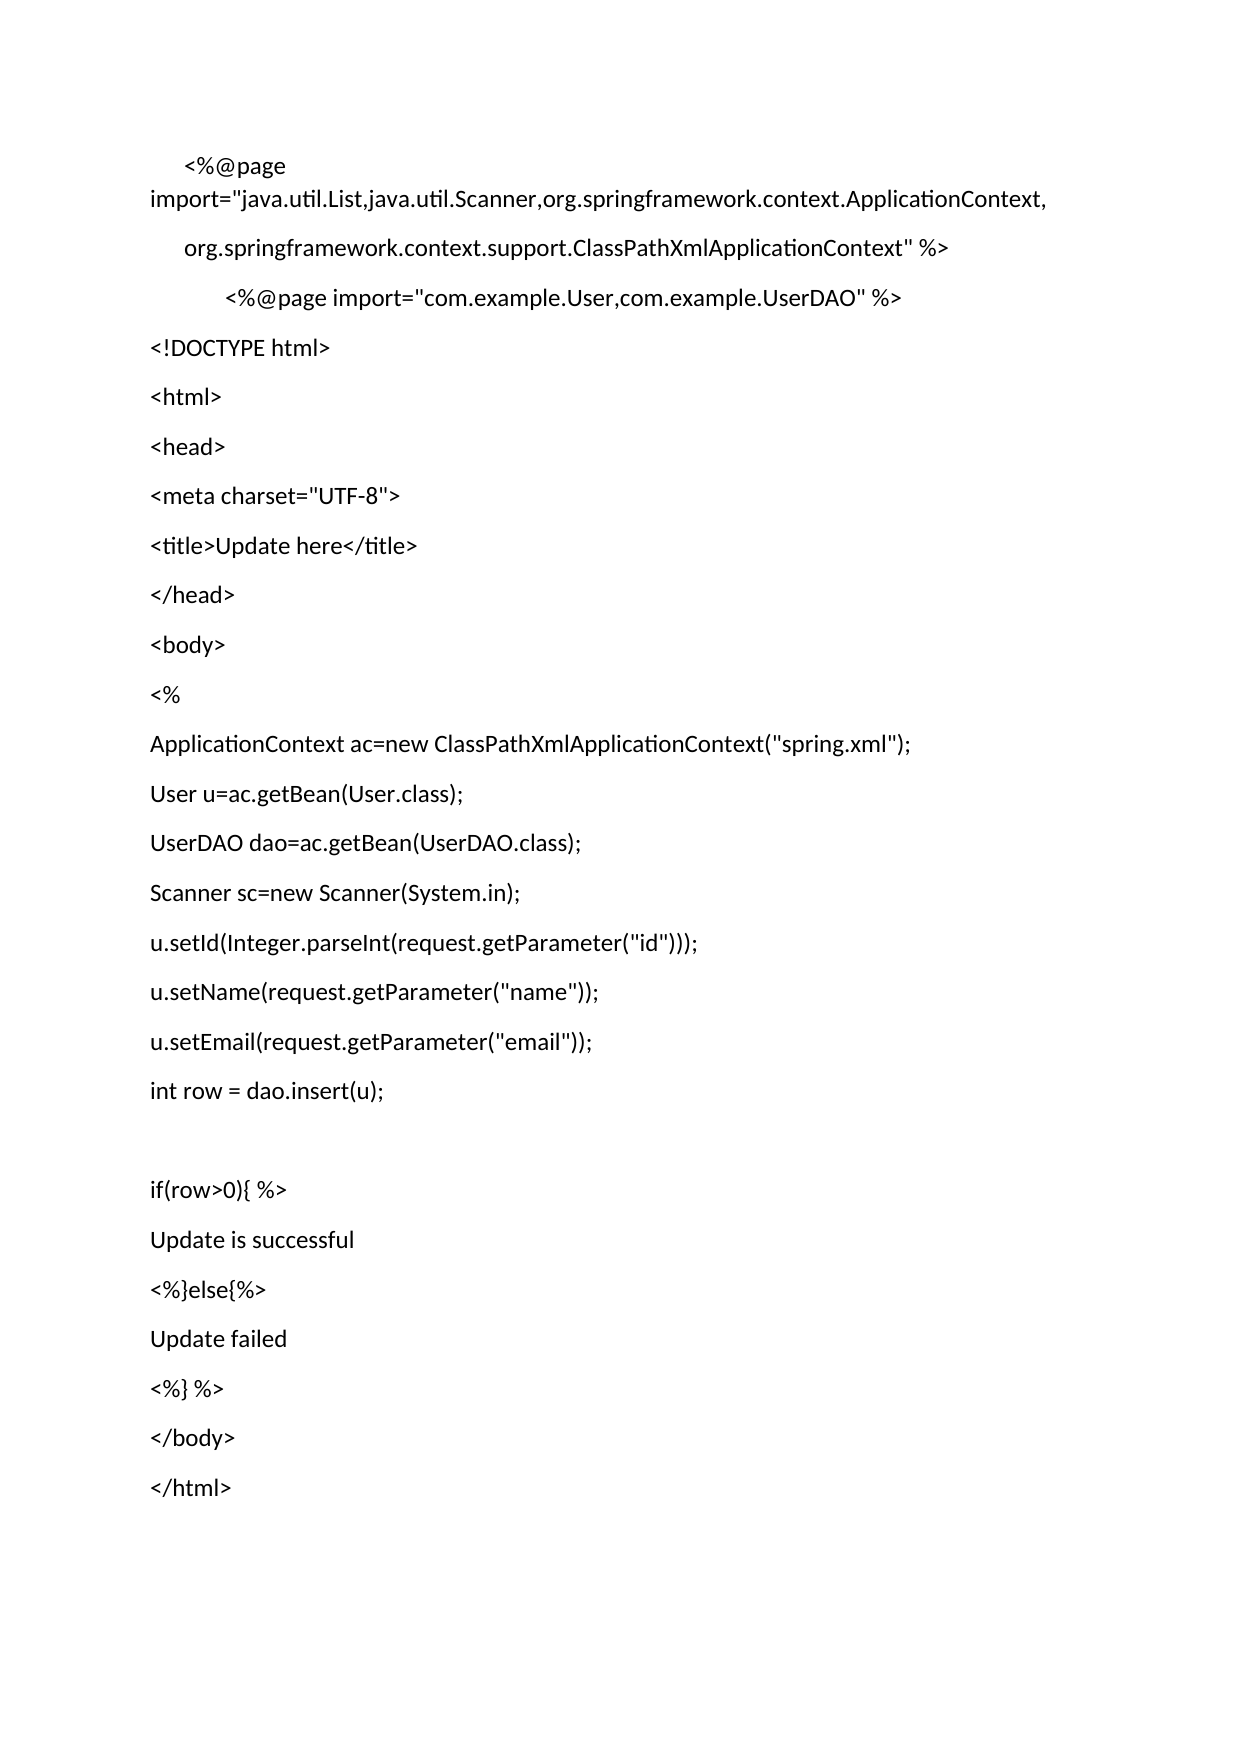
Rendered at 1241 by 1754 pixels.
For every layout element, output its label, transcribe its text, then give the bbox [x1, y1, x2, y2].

text ApplicationContext ac=new ClassPathXmlApplicationContext("spring.xml"); [150, 728, 1090, 759]
text <%@page import="java.util.List,java.util.Scanner,org.springframework.context.ApplicationContext, [150, 150, 1090, 213]
text u.setName(request.getParameter("name")); [150, 976, 1090, 1007]
text if(row>0){ %> [150, 1174, 1090, 1205]
text <body> [150, 629, 1090, 660]
text <title>Update here</title> [150, 530, 1090, 561]
text <%@page import="com.example.User,com.example.UserDAO" %> [150, 282, 1090, 313]
text int row = dao.insert(u); [150, 1075, 1090, 1106]
text <meta charset="UTF-8"> [150, 480, 1090, 511]
text <%} %> [150, 1373, 1090, 1403]
text u.setEmail(request.getParameter("email")); [150, 1026, 1090, 1056]
text Update is successful [150, 1224, 1090, 1255]
text u.setId(Integer.parseInt(request.getParameter("id"))); [150, 927, 1090, 957]
text org.springframework.context.support.ClassPathXmlApplicationContext" %> [150, 232, 1090, 263]
text </html> [150, 1472, 1090, 1503]
text </body> [150, 1422, 1090, 1453]
text UserDAO dao=ac.getBean(UserDAO.class); [150, 827, 1090, 858]
text <% [150, 679, 1090, 709]
text </head> [150, 579, 1090, 610]
text User u=ac.getBean(User.class); [150, 778, 1090, 808]
text <html> [150, 381, 1090, 412]
text Scanner sc=new Scanner(System.in); [150, 877, 1090, 908]
text <!DOCTYPE html> [150, 332, 1090, 362]
text <head> [150, 431, 1090, 461]
text <%}else{%> [150, 1274, 1090, 1304]
text Update failed [150, 1323, 1090, 1354]
